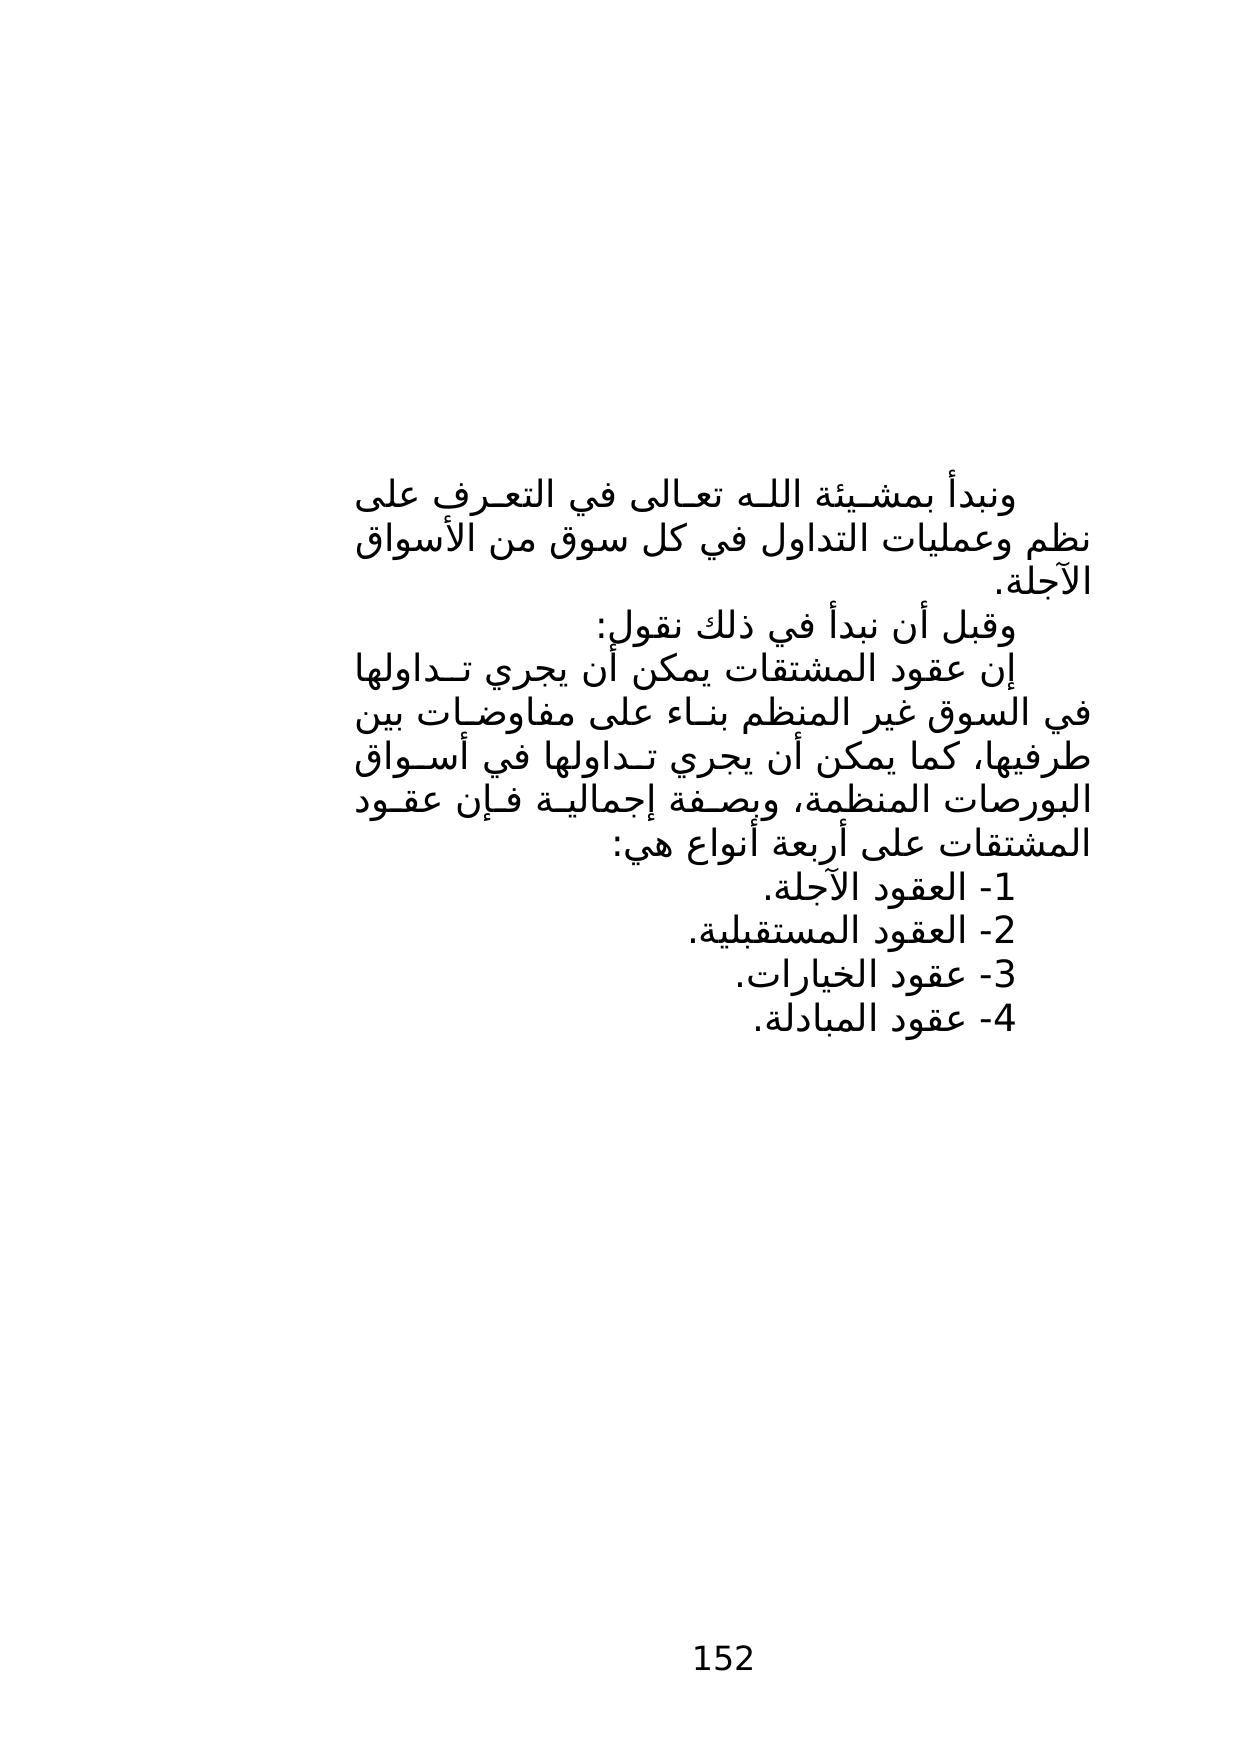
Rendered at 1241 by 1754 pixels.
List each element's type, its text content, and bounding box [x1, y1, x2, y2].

text 4- عقود المبادلة. [354, 996, 1092, 1040]
text ونبدأ بمشيئة الله تعالى في التعرف على نظم وعمليات التداول في كل سوق من الأسواق الآجلة. [354, 472, 1092, 603]
text وقبل أن نبدأ في ذلك نقول: [354, 603, 1092, 647]
text 2- العقود المستقبلية. [354, 909, 1092, 953]
text 3- عقود الخيارات. [354, 953, 1092, 996]
text إن عقود المشتقات يمكن أن يجري تداولها في السوق غير المنظم بناء على مفاوضات بين طرفيها، كما يمكن أن يجري تداولها في أسواق البورصات المنظمة، وبصفة إجمالية فإن عقود المشتقات على أربعة أنواع هي: [354, 647, 1092, 865]
text 1- العقود الآجلة. [354, 865, 1092, 909]
